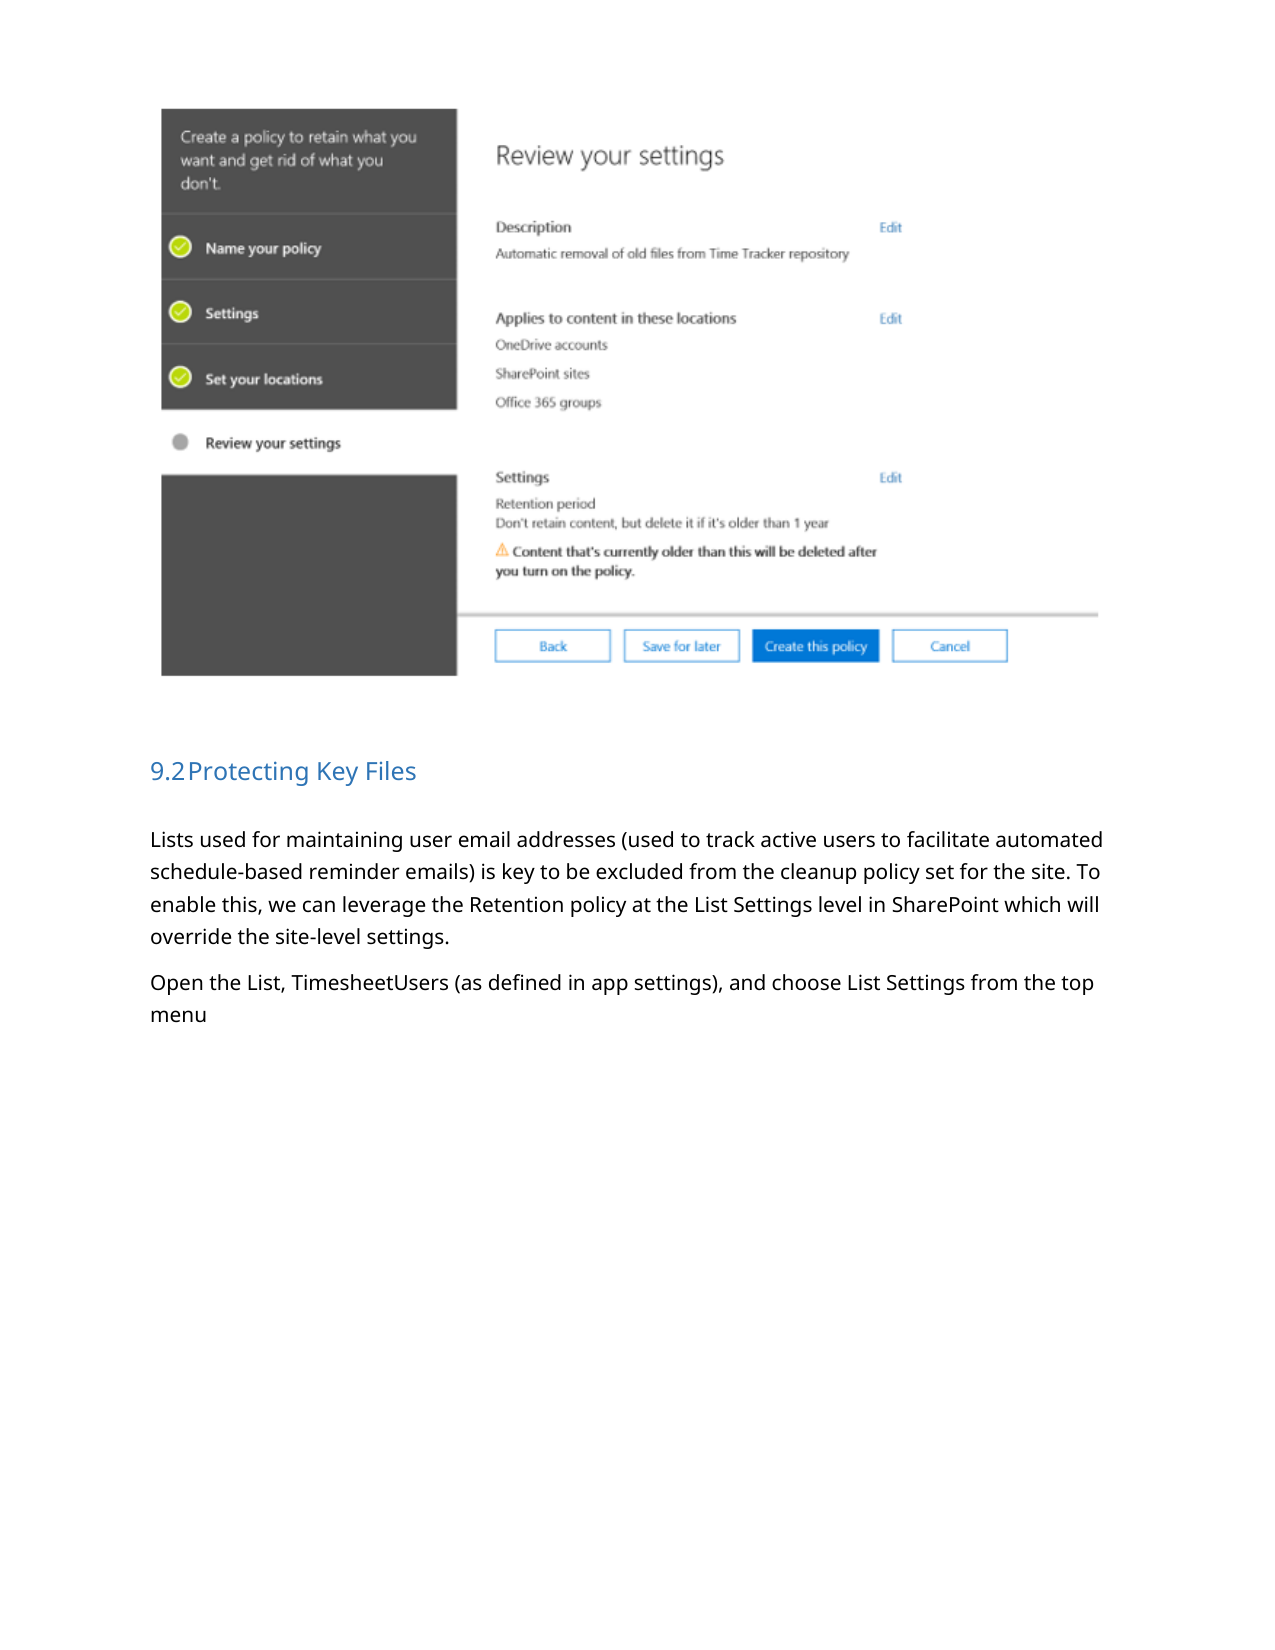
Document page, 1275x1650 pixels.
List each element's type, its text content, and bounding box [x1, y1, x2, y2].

subtitle Protecting Key Files [150, 753, 1125, 787]
text Lists used for maintaining user email addresses (used to track active users to facilitate automated schedule-based reminder emails) is key to be excluded from the cleanup policy set for the site. To enable this, we can leverage the Retention policy at the List Settings level in SharePoint which will override the site-level settings. [150, 825, 1125, 951]
text Open the List, TimesheetUsers (as defined in app settings), and choose List Settings from the top menu [150, 968, 1125, 1029]
picture [150, 96, 1125, 711]
